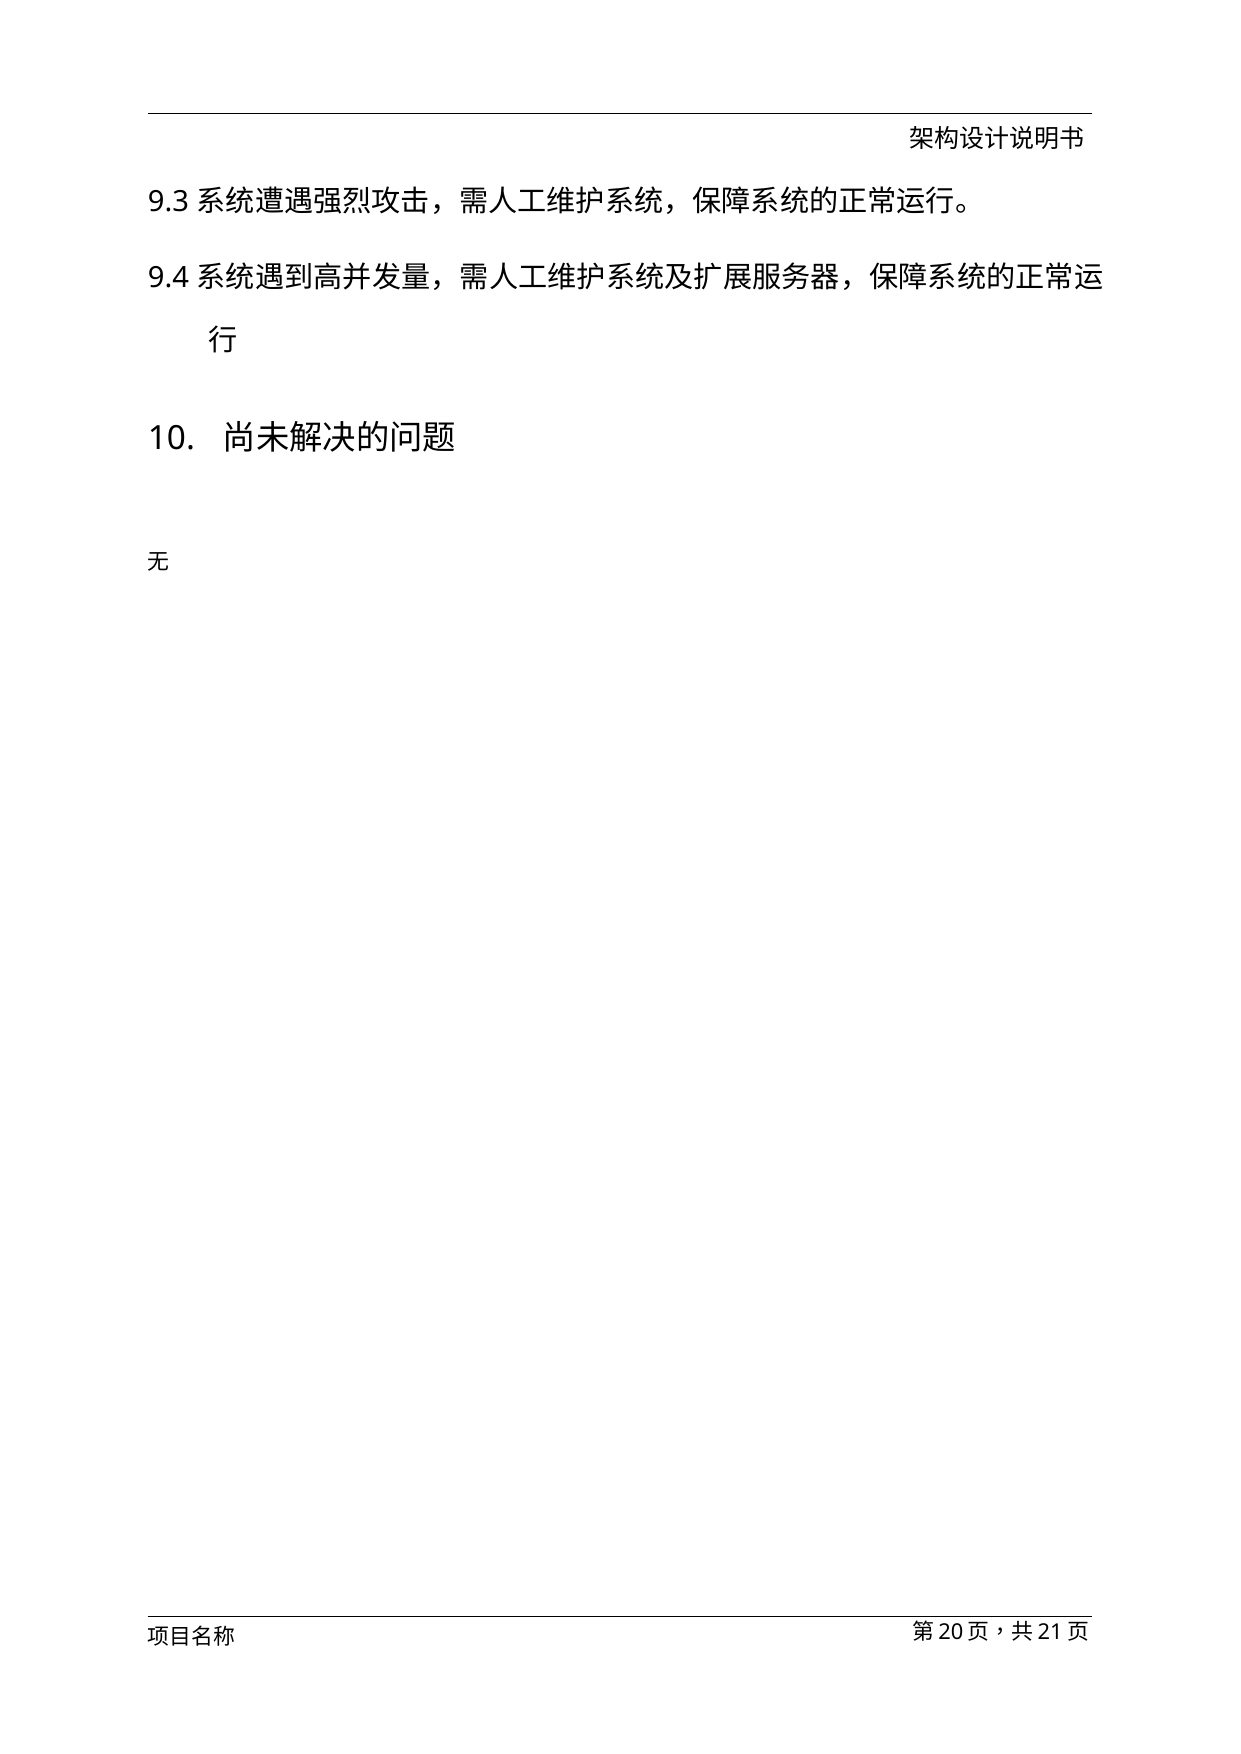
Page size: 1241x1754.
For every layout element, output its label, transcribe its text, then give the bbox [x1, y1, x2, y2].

subtitle 尚未解决的问题 [148, 393, 1104, 478]
subtitle 系统遭遇强烈攻击，需人工维护系统，保障系统的正常运行。 [148, 177, 1104, 220]
text 无 [148, 539, 1104, 581]
subtitle 系统遇到高并发量，需人工维护系统及扩展服务器，保障系统的正常运行 [148, 253, 1104, 359]
